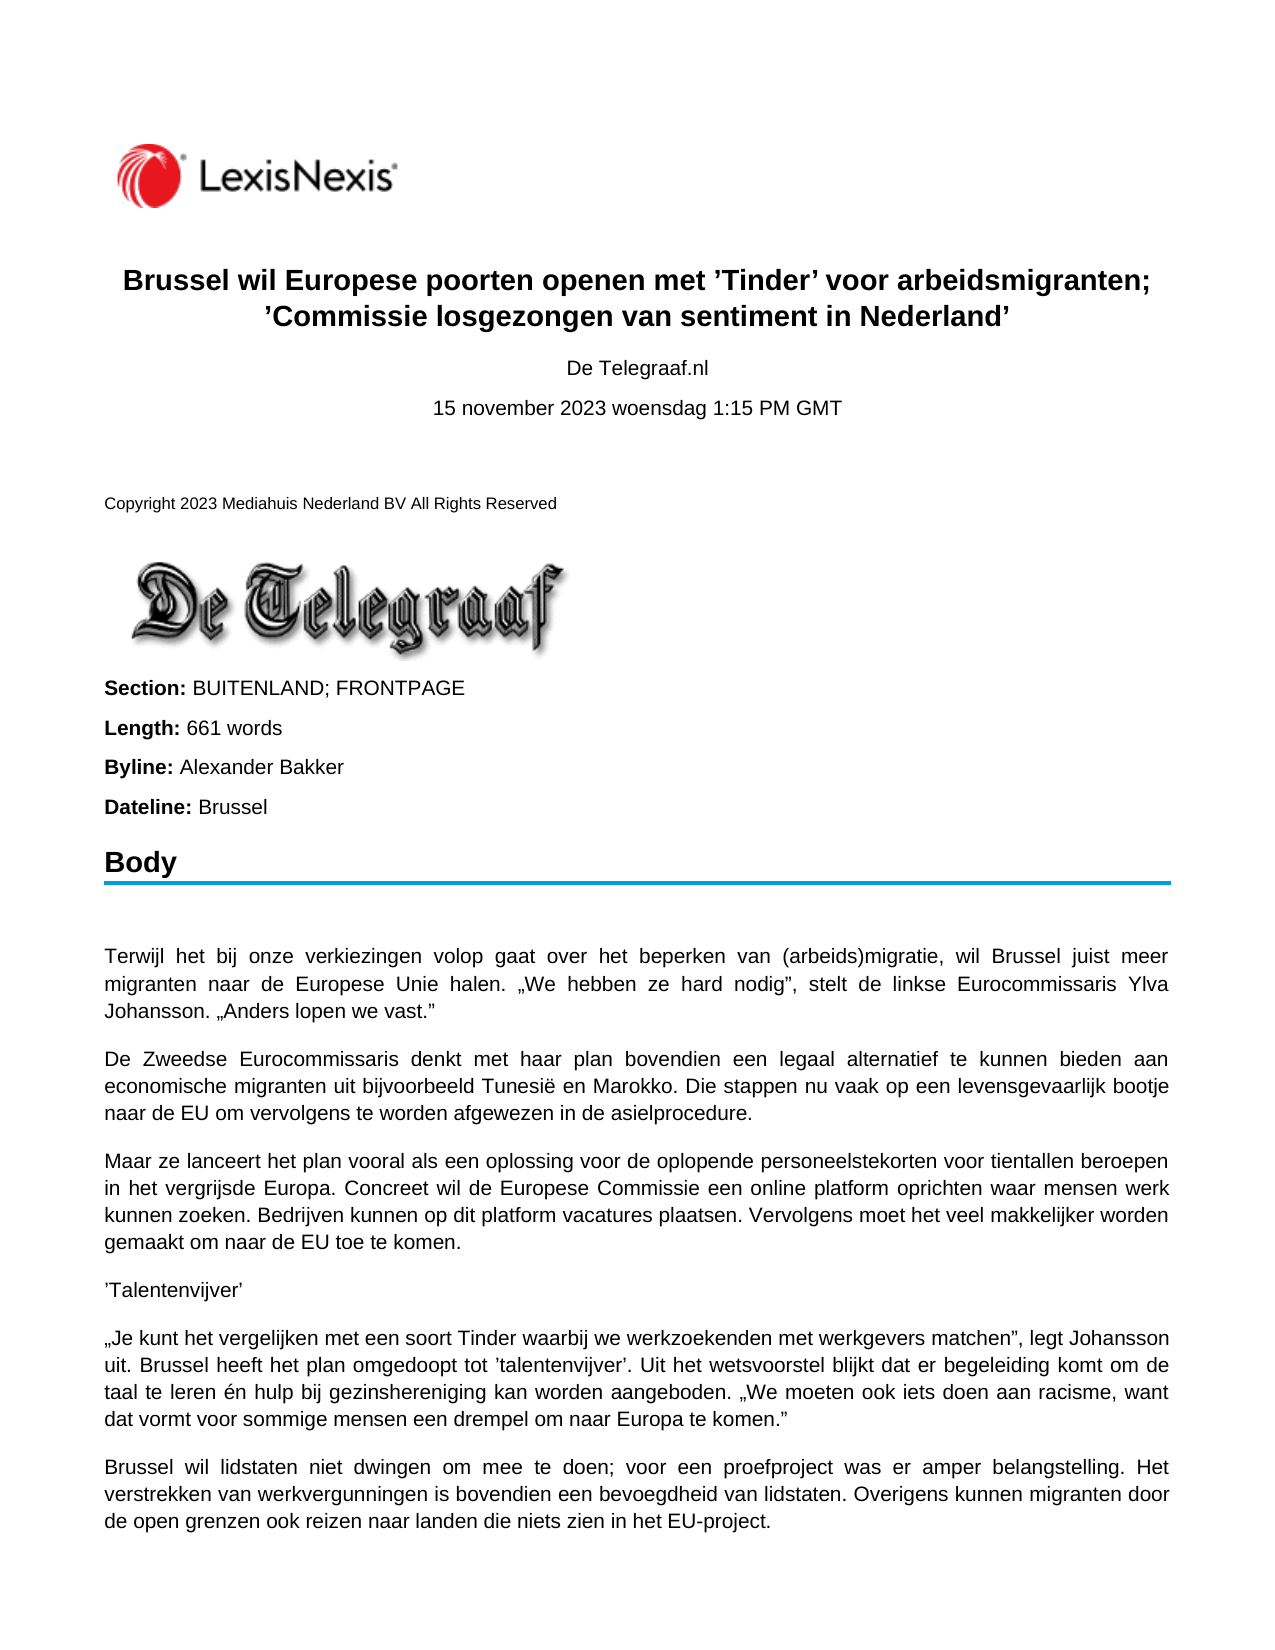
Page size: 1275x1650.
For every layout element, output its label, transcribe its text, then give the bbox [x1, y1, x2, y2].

text Section: BUITENLAND; FRONTPAGE [104, 673, 1171, 700]
text „Je kunt het vergelijken met een soort Tinder waarbij we werkzoekenden met werkgevers matchen”, legt Johansson uit. Brussel heeft het plan omgedoopt tot ’talentenvijver’. Uit het wetsvoorstel blijkt dat er begeleiding komt om de taal te leren én hulp bij gezinshereniging kan worden aangeboden. „We moeten ook iets doen aan racisme, want dat vormt voor sommige mensen een drempel om naar Europa te komen.” [104, 1322, 1171, 1431]
text De Zweedse Eurocommissaris denkt met haar plan bovendien een legaal alternatief te kunnen bieden aan economische migranten uit bijvoorbeeld Tunesië en Marokko. Die stappen nu vaak op een levensgevaarlijk bootje naar de EU om vervolgens te worden afgewezen in de asielprocedure. [104, 1043, 1171, 1124]
text Copyright 2023 Mediahuis Nederland BV All Rights Reserved [104, 461, 1171, 513]
text Length: 661 words [104, 712, 1171, 739]
text ’Talentenvijver’ [104, 1274, 1171, 1302]
picture [104, 144, 412, 208]
text Byline: Alexander Bakker [104, 752, 1171, 779]
text 15 november 2023 woensdag 1:15 PM GMT [104, 393, 1171, 420]
text Body [104, 843, 1171, 879]
text Dateline: Brussel [104, 791, 1171, 818]
text De Telegraaf.nl [104, 353, 1171, 380]
text Brussel wil lidstaten niet dwingen om mee te doen; voor een proefproject was er amper belangstelling. Het verstrekken van werkvergunningen is bovendien een bevoegdheid van lidstaten. Overigens kunnen migranten door de open grenzen ook reizen naar landen die niets zien in het EU-project. [104, 1452, 1171, 1533]
subtitle Brussel wil Europese poorten openen met ’Tinder’ voor arbeidsmigranten; ’Commissie losgezongen van sentiment in Nederland’ [104, 261, 1171, 332]
text Terwijl het bij onze verkiezingen volop gaat over het beperken van (arbeids)migratie, wil Brussel juist meer migranten naar de Europese Unie halen. „We hebben ze hard nodig”, stelt de linkse Eurocommissaris Ylva Johansson. „Anders lopen we vast.” [104, 941, 1171, 1022]
text Maar ze lanceert het plan vooral als een oplossing voor de oplopende personeelstekorten voor tientallen beroepen in het vergrijsde Europa. Concreet wil de Europese Commissie een online platform oprichten waar mensen werk kunnen zoeken. Bedrijven kunnen op dit platform vacatures plaatsen. Vervolgens moet het veel makkelijker worden gemaakt om naar de EU toe te komen. [104, 1145, 1171, 1254]
